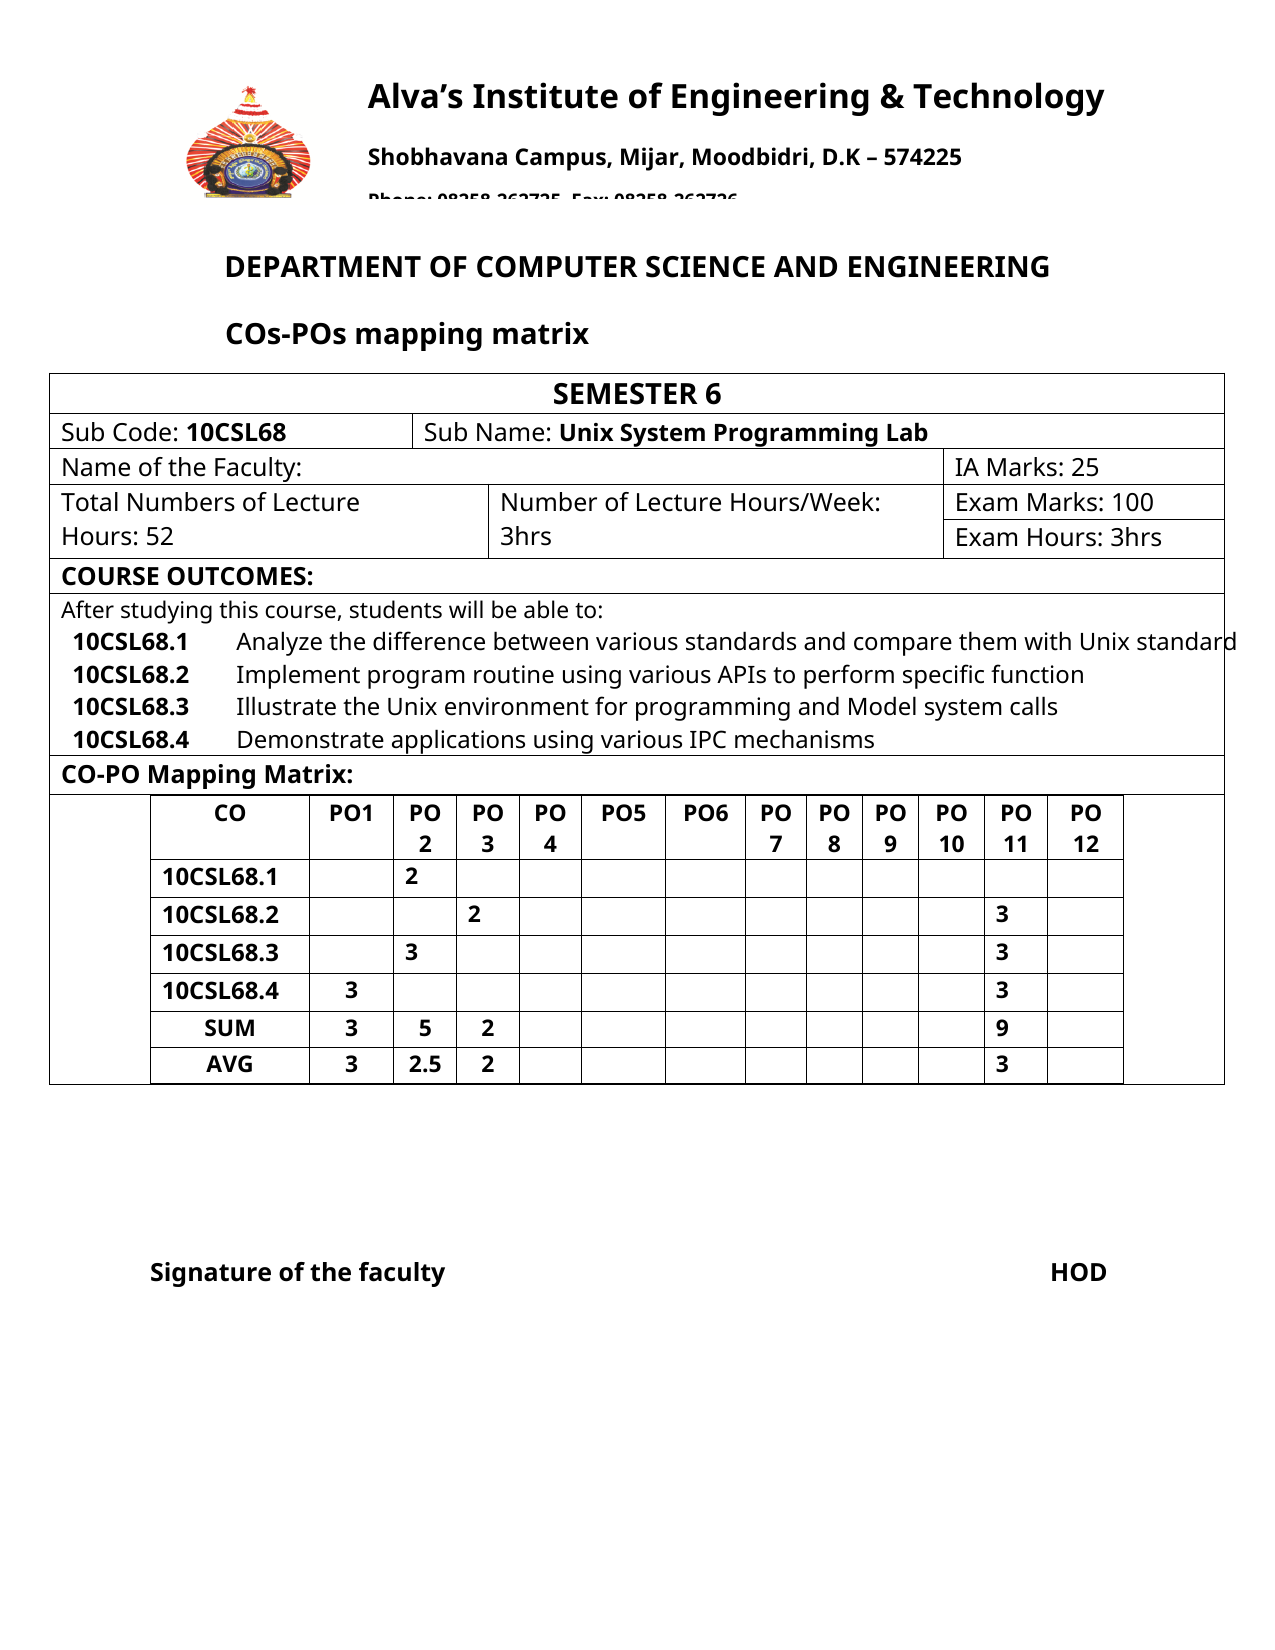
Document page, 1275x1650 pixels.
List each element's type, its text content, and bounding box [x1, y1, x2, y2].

table_cell [666, 898, 745, 935]
table_cell COURSE OUTCOMES: [50, 559, 1224, 593]
table_cell [746, 860, 806, 897]
table_cell Number of Lecture Hours/Week: 3hrs [489, 485, 943, 557]
table_cell [985, 936, 1047, 973]
table_cell [582, 1012, 665, 1047]
table_cell [985, 796, 1047, 859]
table_cell [807, 974, 862, 1011]
picture [150, 75, 346, 205]
table_cell [151, 1048, 309, 1083]
table_cell [394, 1048, 456, 1083]
table_cell [919, 860, 984, 897]
table_cell [394, 860, 456, 897]
table_cell [582, 936, 665, 973]
table_cell [1048, 974, 1123, 1011]
table_cell [582, 860, 665, 897]
table_cell [985, 1048, 1047, 1083]
table_cell [863, 796, 918, 859]
table_cell Total Numbers of Lecture Hours: 52 [50, 485, 488, 557]
table_header SEMESTER 6 [50, 374, 1224, 413]
table_cell [666, 1012, 745, 1047]
table_cell [807, 796, 862, 859]
table_cell [807, 860, 862, 897]
table_cell [457, 1048, 519, 1083]
table_cell [394, 898, 456, 935]
table_cell [310, 796, 393, 859]
table_cell Exam Hours: 3hrs [944, 520, 1224, 557]
table_cell [457, 898, 519, 935]
table_cell [746, 796, 806, 859]
table_cell [310, 974, 393, 1011]
table_cell [863, 974, 918, 1011]
table_cell [310, 860, 393, 897]
table_cell [919, 974, 984, 1011]
table_cell [151, 898, 309, 935]
table_cell [666, 860, 745, 897]
table_cell [863, 1012, 918, 1047]
table_cell [919, 1048, 984, 1083]
table_cell [1124, 795, 1224, 1084]
table_cell [1048, 898, 1123, 935]
table_cell [520, 1012, 581, 1047]
table_cell Sub Code: 10CSL68 [50, 414, 412, 448]
table_cell [919, 936, 984, 973]
table_cell [863, 1048, 918, 1083]
table_cell [520, 860, 581, 897]
table_cell [807, 1048, 862, 1083]
table_cell [807, 1012, 862, 1047]
table_cell [151, 1012, 309, 1047]
table_cell [50, 795, 150, 1084]
table_cell [582, 1048, 665, 1083]
table_cell [520, 796, 581, 859]
table_cell [666, 796, 745, 859]
table_cell [582, 974, 665, 1011]
text DEPARTMENT OF COMPUTER SCIENCE AND ENGINEERING [150, 247, 1125, 286]
table_cell [746, 1012, 806, 1047]
text Signature of the faculty HOD [150, 1255, 1125, 1289]
table_cell After studying this course, students will be able to: [50, 594, 1224, 755]
table_cell [985, 898, 1047, 935]
table_cell [151, 860, 309, 897]
table_cell [919, 796, 984, 859]
table_cell [863, 936, 918, 973]
table_cell [310, 1048, 393, 1083]
table_cell [746, 898, 806, 935]
table_cell [520, 1048, 581, 1083]
table_cell [457, 936, 519, 973]
table_cell [1048, 936, 1123, 973]
table_cell [394, 1012, 456, 1047]
table_cell [457, 796, 519, 859]
table_cell [807, 898, 862, 935]
table_cell Exam Marks: 100 [944, 485, 1224, 518]
table_cell [394, 936, 456, 973]
table_cell [807, 936, 862, 973]
table_cell [457, 1012, 519, 1047]
table_cell [746, 974, 806, 1011]
table_cell [151, 796, 309, 859]
table_cell [310, 898, 393, 935]
table_cell [863, 898, 918, 935]
table_cell [985, 974, 1047, 1011]
table_cell [394, 974, 456, 1011]
table_cell Sub Name: Unix System Programming Lab [413, 414, 1224, 448]
table_cell [746, 1048, 806, 1083]
table_cell [582, 898, 665, 935]
table_cell [863, 860, 918, 897]
table_cell [457, 860, 519, 897]
table_cell [520, 974, 581, 1011]
table_cell [520, 898, 581, 935]
table_cell [919, 1012, 984, 1047]
table_cell [394, 796, 456, 859]
table_cell [985, 860, 1047, 897]
table_cell [746, 936, 806, 973]
table_cell Name of the Faculty: [50, 449, 943, 483]
table_cell [666, 1048, 745, 1083]
table_cell [310, 936, 393, 973]
table_cell [666, 936, 745, 973]
table_cell CO-PO Mapping Matrix: [50, 756, 1224, 794]
table_cell [1048, 1048, 1123, 1083]
table_cell [1048, 1012, 1123, 1047]
table_cell [520, 936, 581, 973]
text COs-POs mapping matrix [225, 313, 1125, 353]
table_cell [310, 1012, 393, 1047]
table_cell [919, 898, 984, 935]
table_cell [151, 936, 309, 973]
table_cell [666, 974, 745, 1011]
table_cell [151, 974, 309, 1011]
table_cell [1048, 796, 1123, 859]
table_cell IA Marks: 25 [944, 449, 1224, 483]
table_cell [457, 974, 519, 1011]
table_cell [985, 1012, 1047, 1047]
table_cell [1048, 860, 1123, 897]
table_cell [582, 796, 665, 859]
